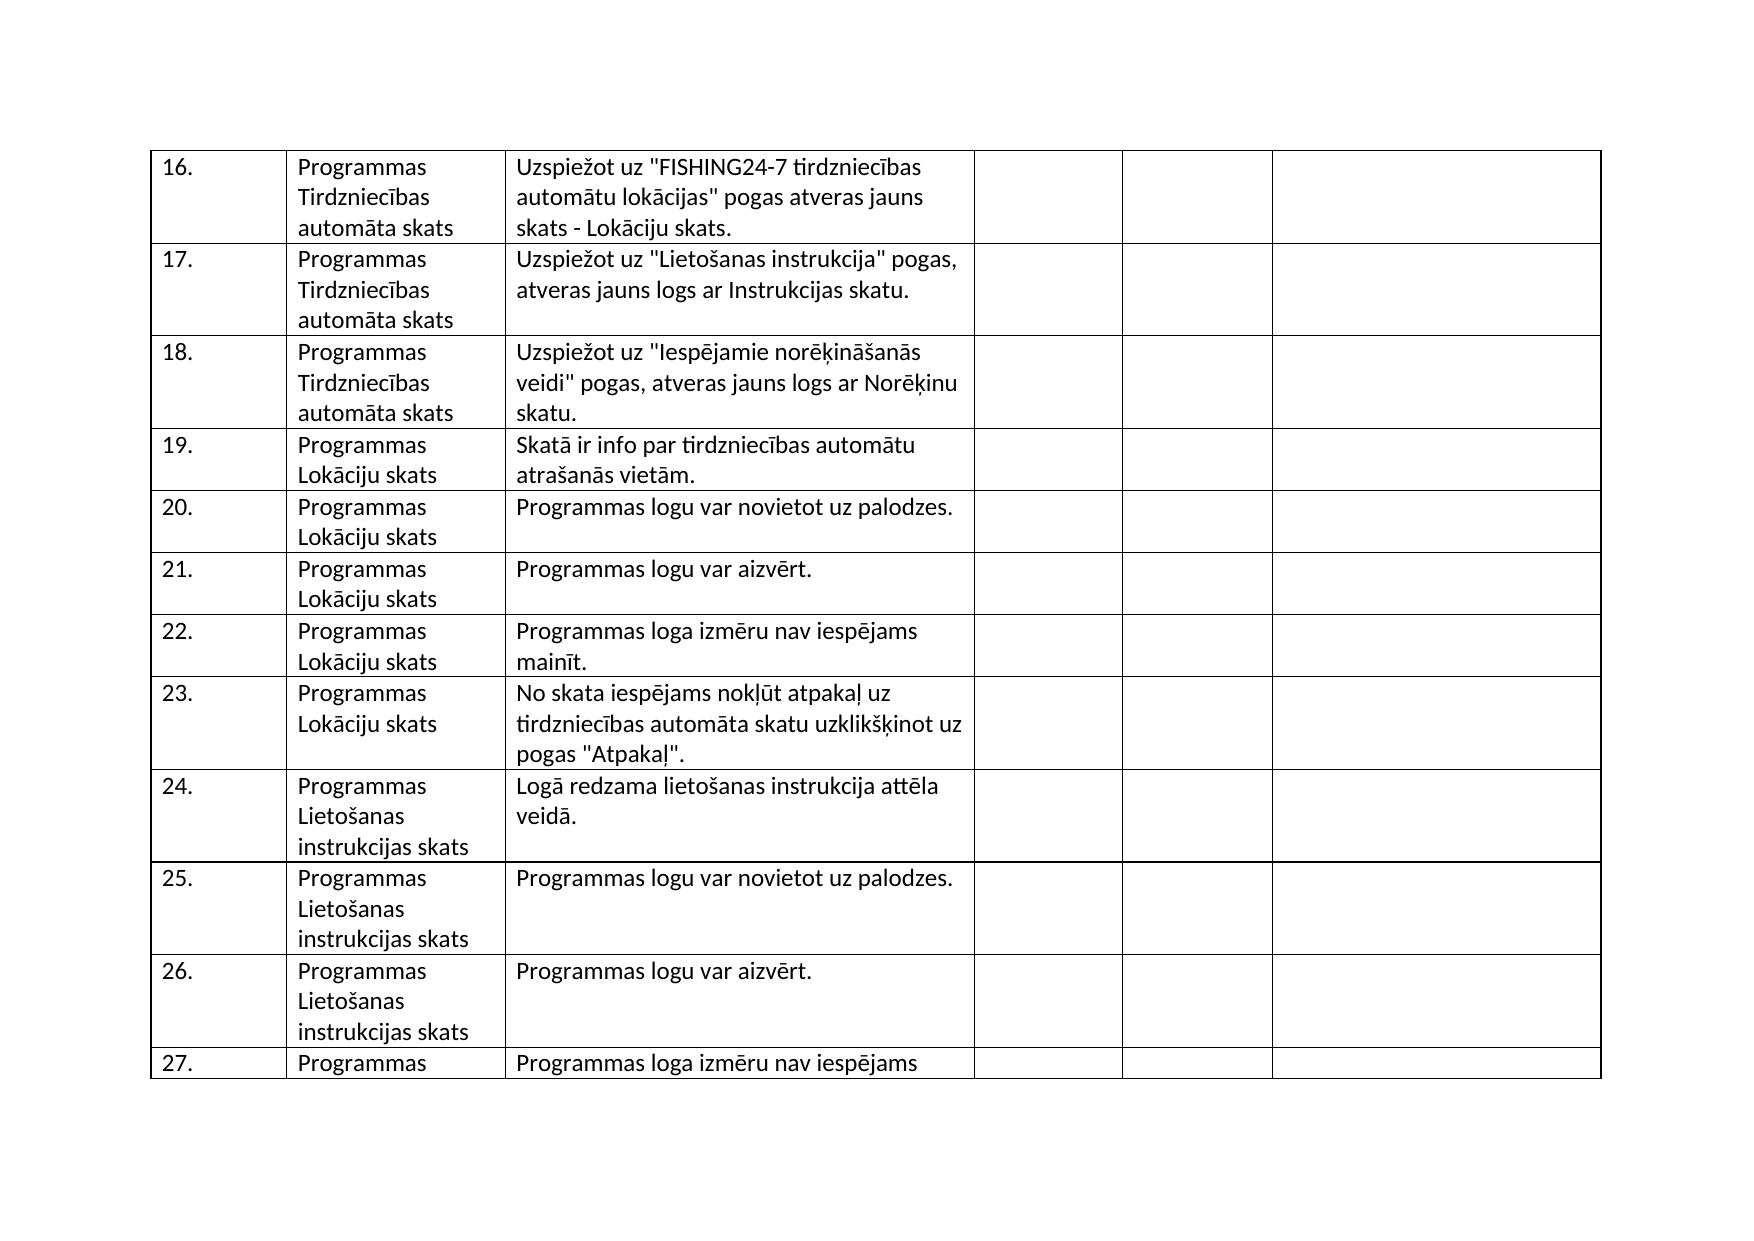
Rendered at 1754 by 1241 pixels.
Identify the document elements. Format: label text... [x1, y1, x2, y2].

table_cell [1273, 1048, 1600, 1078]
table_cell [975, 955, 1122, 1047]
table_cell [1123, 1048, 1272, 1078]
table_cell Programmas Tirdzniecības automāta skats [287, 244, 505, 335]
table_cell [506, 1048, 974, 1078]
table_cell 23. [152, 677, 286, 769]
table_cell [975, 491, 1122, 552]
table_cell Logā redzama lietošanas instrukcija attēla veidā. [506, 770, 974, 861]
table_cell Programmas Lokāciju skats [287, 615, 505, 676]
table_cell [1123, 615, 1272, 676]
table_cell [1273, 955, 1600, 1047]
table_cell Programmas logu var aizvērt. [506, 955, 974, 1047]
table_cell [1123, 553, 1272, 614]
table_cell Programmas Tirdzniecības automāta skats [287, 336, 505, 428]
table_cell 21. [152, 553, 286, 614]
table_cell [287, 955, 505, 1047]
table_cell [1273, 770, 1600, 861]
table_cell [287, 151, 505, 243]
table_cell 20. [152, 491, 286, 552]
table_cell Programmas Lokāciju skats [287, 429, 505, 490]
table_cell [287, 1048, 505, 1078]
table_cell Skatā ir info par tirdzniecības automātu atrašanās vietām. [506, 429, 974, 490]
table_cell [1273, 244, 1600, 335]
table_cell [1123, 677, 1272, 769]
table_cell [1123, 429, 1272, 490]
table_cell [975, 863, 1122, 954]
table_cell [1273, 151, 1600, 243]
table_cell No skata iespējams nokļūt atpakaļ uz tirdzniecības automāta skatu uzklikšķinot uz pogas "Atpakaļ". [506, 677, 974, 769]
table_cell Programmas logu var aizvērt. [506, 553, 974, 614]
table_cell Programmas Lokāciju skats [287, 491, 505, 552]
table_cell 27. [152, 1048, 286, 1078]
table_cell Programmas Lokāciju skats [287, 677, 505, 769]
table_cell [1123, 770, 1272, 861]
table_cell [1273, 863, 1600, 954]
table_cell [975, 151, 1122, 243]
table_cell 24. [152, 770, 286, 861]
table_cell [1123, 491, 1272, 552]
table_cell [975, 244, 1122, 335]
table_cell Uzspiežot uz "Lietošanas instrukcija" pogas, atveras jauns logs ar Instrukcijas skatu. [506, 244, 974, 335]
table_cell Programmas logu var novietot uz palodzes. [506, 491, 974, 552]
table_cell [1273, 615, 1600, 676]
table_cell [975, 677, 1122, 769]
table_cell 18. [152, 336, 286, 428]
table_cell Uzspiežot uz "FISHING24-7 tirdzniecības automātu lokācijas" pogas atveras jauns skats - Lokāciju skats. [506, 151, 974, 243]
table_cell 26. [152, 955, 286, 1047]
table_cell 17. [152, 244, 286, 335]
table_cell 25. [152, 863, 286, 954]
table_cell 16. [152, 151, 286, 243]
table_cell [975, 336, 1122, 428]
table_cell Programmas loga izmēru nav iespējams mainīt. [506, 615, 974, 676]
table_cell Programmas logu var novietot uz palodzes. [506, 863, 974, 954]
table_cell [1123, 955, 1272, 1047]
table_cell [1273, 677, 1600, 769]
table_cell [975, 615, 1122, 676]
table_cell [975, 429, 1122, 490]
table_cell [1123, 244, 1272, 335]
table_cell [975, 770, 1122, 861]
table_cell [975, 1048, 1122, 1078]
table_cell Programmas Lietošanas instrukcijas skats [287, 770, 505, 861]
table_cell [1123, 151, 1272, 243]
table_cell 19. [152, 429, 286, 490]
table_cell 22. [152, 615, 286, 676]
table_cell [975, 553, 1122, 614]
table_cell [1273, 429, 1600, 490]
table_cell [1273, 336, 1600, 428]
table_cell [1123, 863, 1272, 954]
table_cell Programmas Lokāciju skats [287, 553, 505, 614]
table_cell Uzspiežot uz "Iespējamie norēķināšanās veidi" pogas, atveras jauns logs ar Norēķinu skatu. [506, 336, 974, 428]
table_cell Programmas Lietošanas instrukcijas skats [287, 863, 505, 954]
table_cell [1273, 491, 1600, 552]
table_cell [1123, 336, 1272, 428]
table_cell [1273, 553, 1600, 614]
